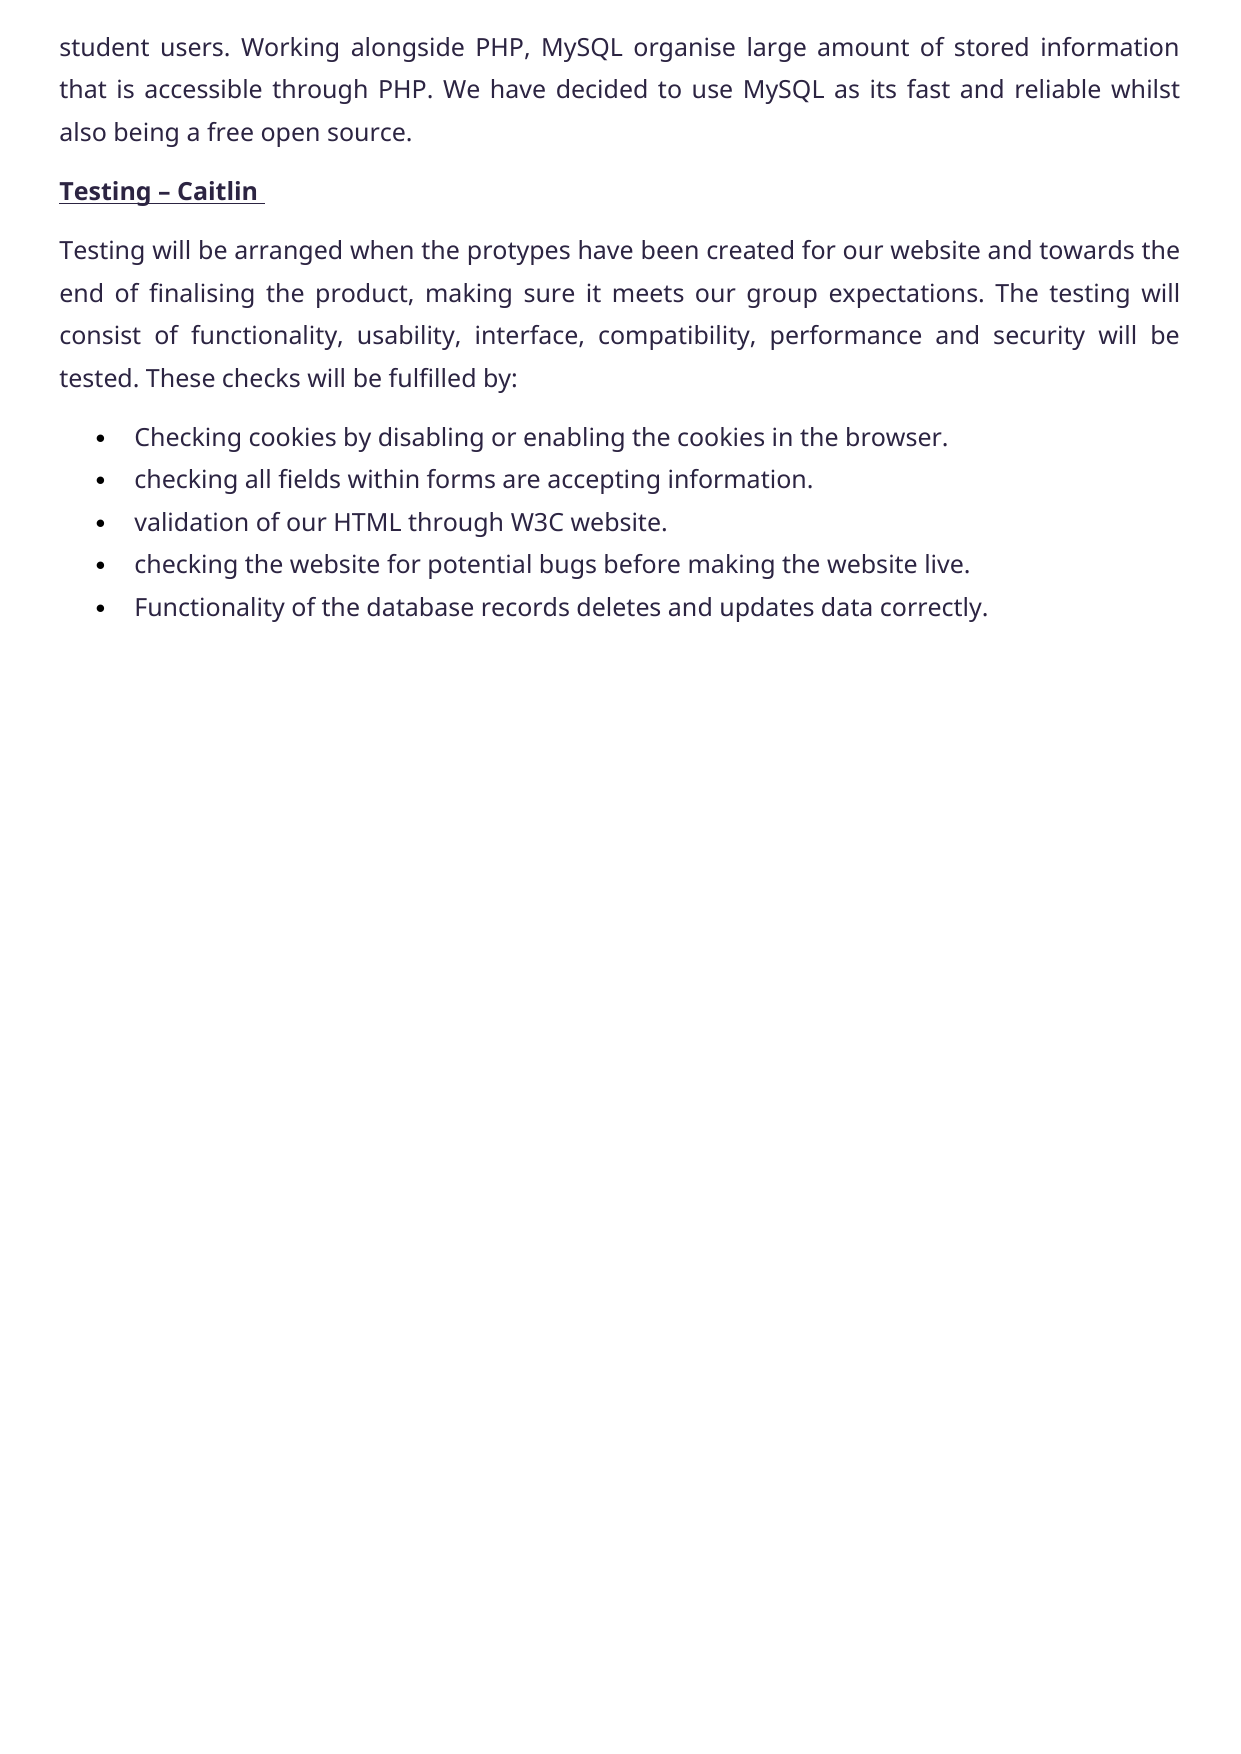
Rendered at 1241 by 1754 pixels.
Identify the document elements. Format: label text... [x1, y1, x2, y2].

list validation of our HTML through W3C website. [97, 504, 1181, 539]
list Functionality of the database records deletes and updates data correctly. [97, 589, 1181, 624]
text Testing will be arranged when the protypes have been created for our website and towards the end of finalising the product, making sure it meets our group expectations. The testing will consist of functionality, usability, interface, compatibility, performance and security will be tested. These checks will be fulfilled by: [59, 233, 1181, 394]
list checking all fields within forms are accepting information. [97, 462, 1181, 496]
list checking the website for potential bugs before making the website live. [97, 547, 1181, 581]
text Testing – Caitlin [59, 174, 1181, 208]
list Checking cookies by disabling or enabling the cookies in the browser. [97, 419, 1181, 454]
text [59, 29, 1181, 149]
